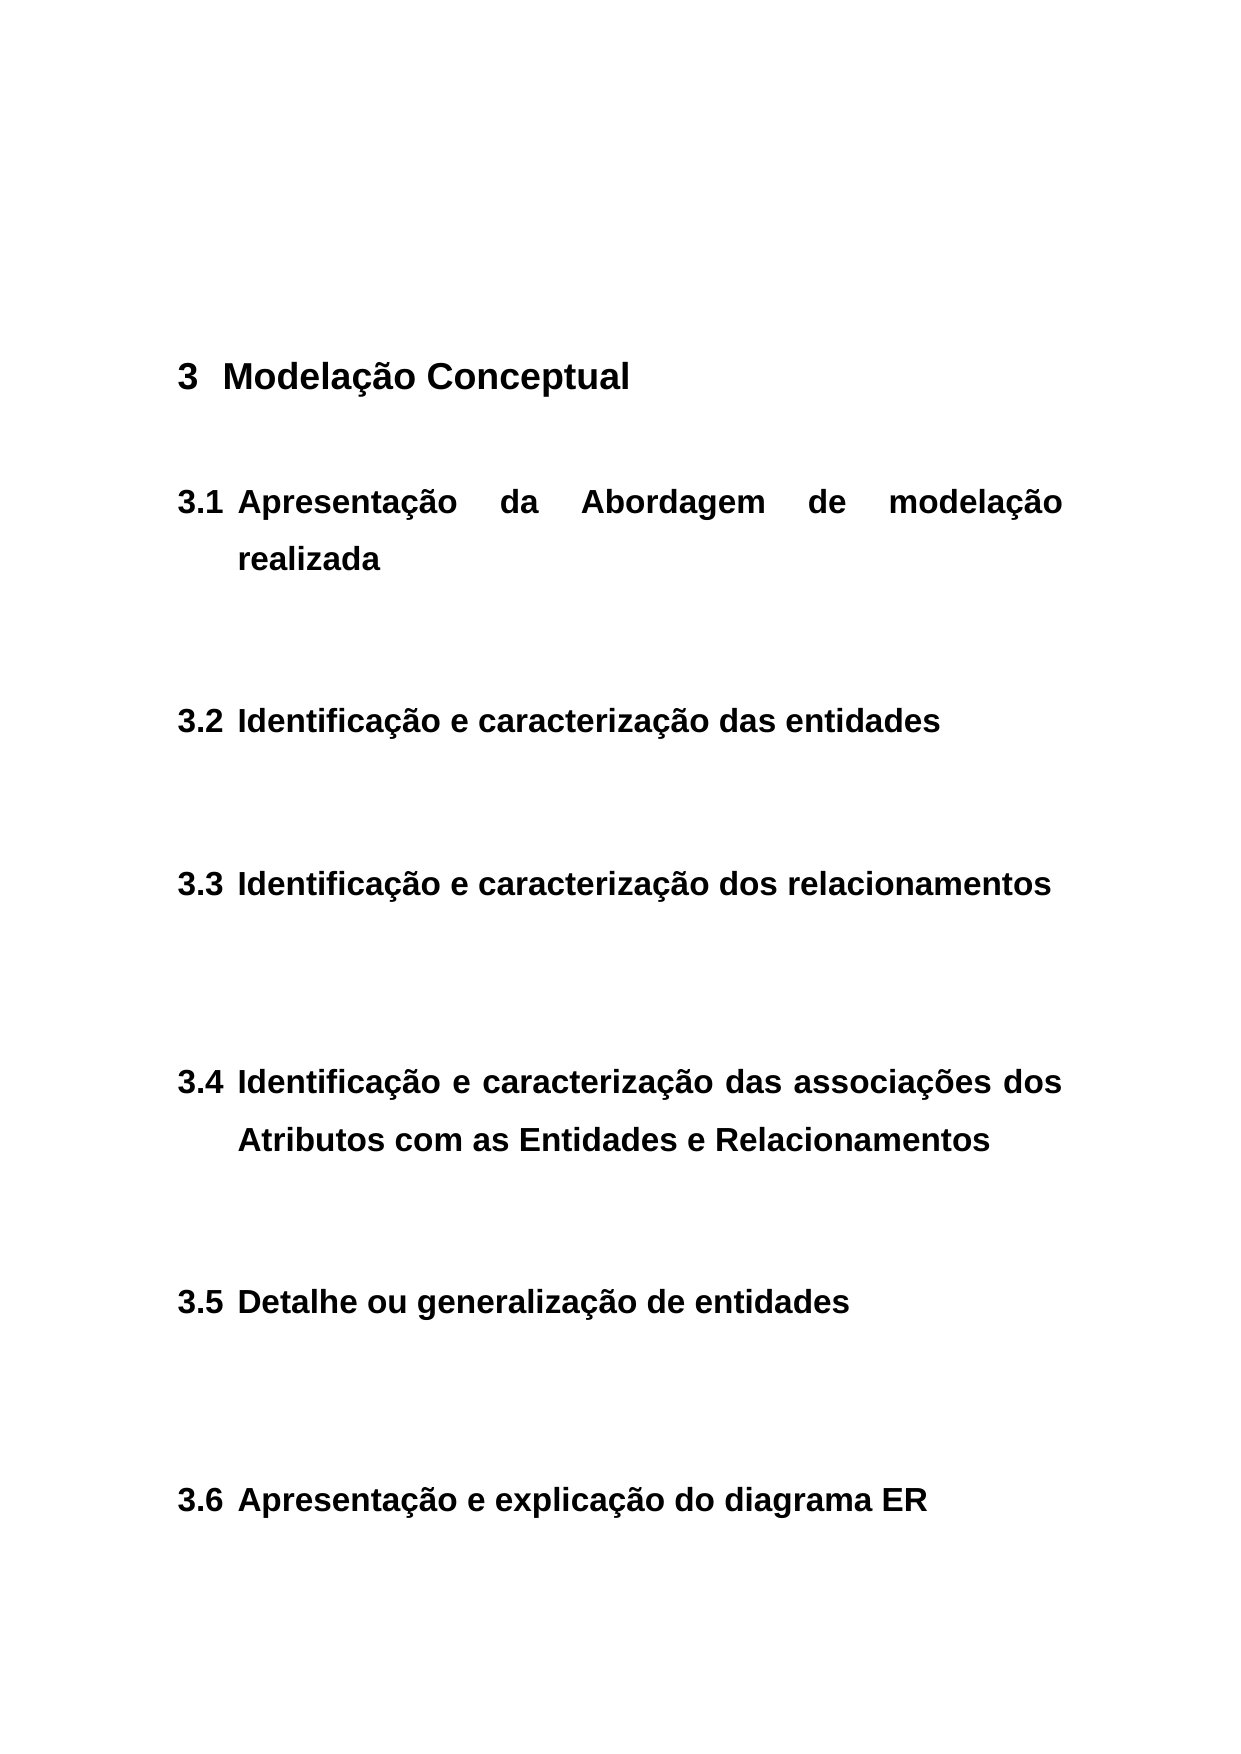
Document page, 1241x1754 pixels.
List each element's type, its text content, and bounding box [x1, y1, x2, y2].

subtitle Detalhe ou generalização de entidades [177, 1282, 1063, 1320]
subtitle Modelação Conceptual [177, 354, 1063, 398]
subtitle Apresentação e explicação do diagrama ER [177, 1480, 1063, 1519]
subtitle Identificação e caracterização das associações dos Atributos com as Entidades e Relacionamentos [177, 1062, 1063, 1158]
subtitle Identificação e caracterização dos relacionamentos [177, 864, 1063, 902]
subtitle Identificação e caracterização das entidades [177, 702, 1063, 740]
subtitle Apresentação da Abordagem de modelação realizada [177, 482, 1063, 578]
